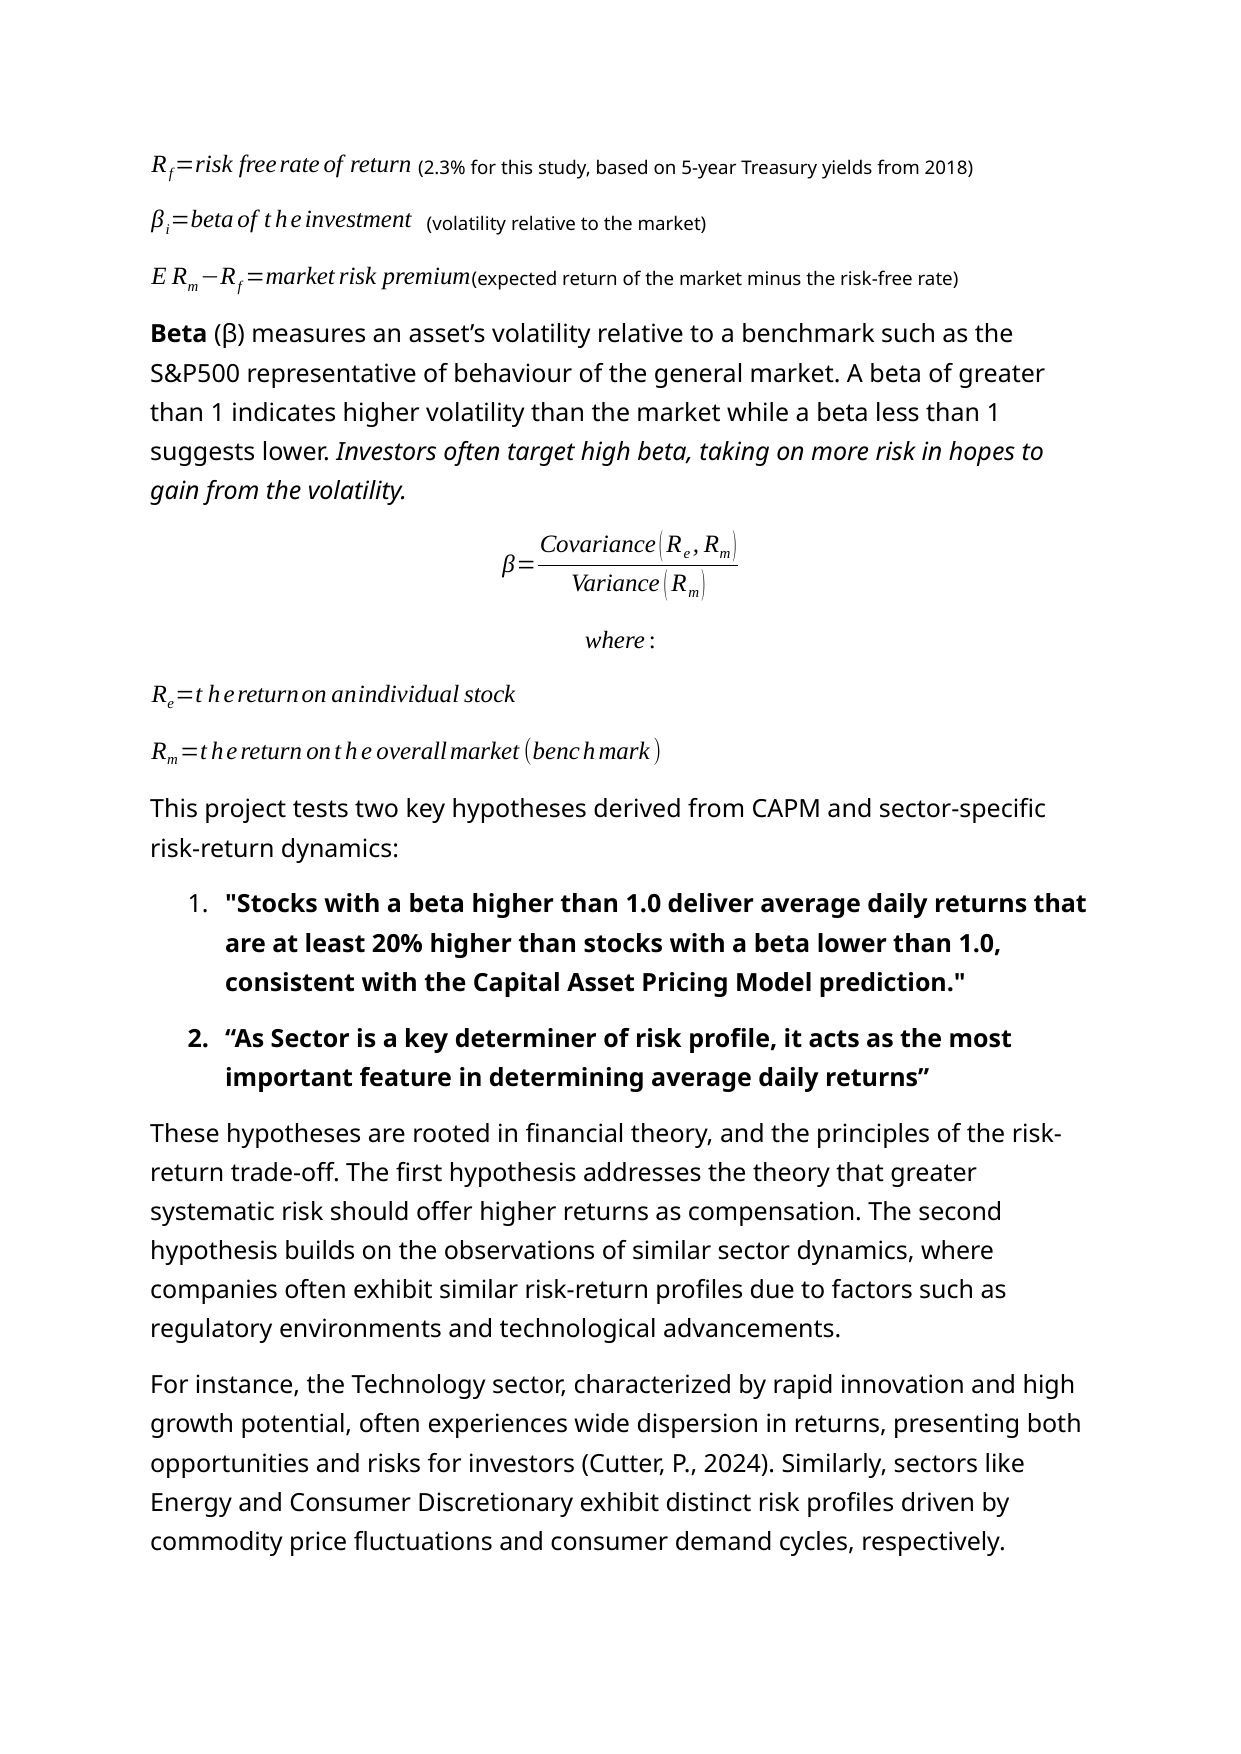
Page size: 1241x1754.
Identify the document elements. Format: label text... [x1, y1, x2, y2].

list “As Sector is a key determiner of risk profile, it acts as the most important feature in determining average daily returns” [187, 1020, 1090, 1093]
text (2.3% for this study, based on 5-year Treasury yields from 2018) [150, 150, 1090, 184]
text (volatility relative to the market) [150, 206, 1090, 240]
text These hypotheses are rooted in financial theory, and the principles of the risk-return trade-off. The first hypothesis addresses the theory that greater systematic risk should offer higher returns as compensation. The second hypothesis builds on the observations of similar sector dynamics, where companies often exhibit similar risk-return profiles due to factors such as regulatory environments and technological advancements. [150, 1115, 1090, 1345]
list "Stocks with a beta higher than 1.0 deliver average daily returns that are at least 20% higher than stocks with a beta lower than 1.0, consistent with the Capital Asset Pricing Model prediction." [187, 886, 1090, 998]
text Beta (β) measures an asset’s volatility relative to a benchmark such as the S&P500 representative of behaviour of the general market. A beta of greater than 1 indicates higher volatility than the market while a beta less than 1 suggests lower. Investors often target high beta, taking on more risk in hopes to gain from the volatility. [150, 316, 1090, 507]
text This project tests two key hypotheses derived from CAPM and sector-specific risk-return dynamics: [150, 791, 1090, 864]
text (expected return of the market minus the risk-free rate) [150, 262, 1090, 296]
text For instance, the Technology sector, characterized by rapid innovation and high growth potential, often experiences wide dispersion in returns, presenting both opportunities and risks for investors (Cutter, P., 2024). Similarly, sectors like Energy and Consumer Discretionary exhibit distinct risk profiles driven by commodity price fluctuations and consumer demand cycles, respectively. [150, 1367, 1090, 1558]
